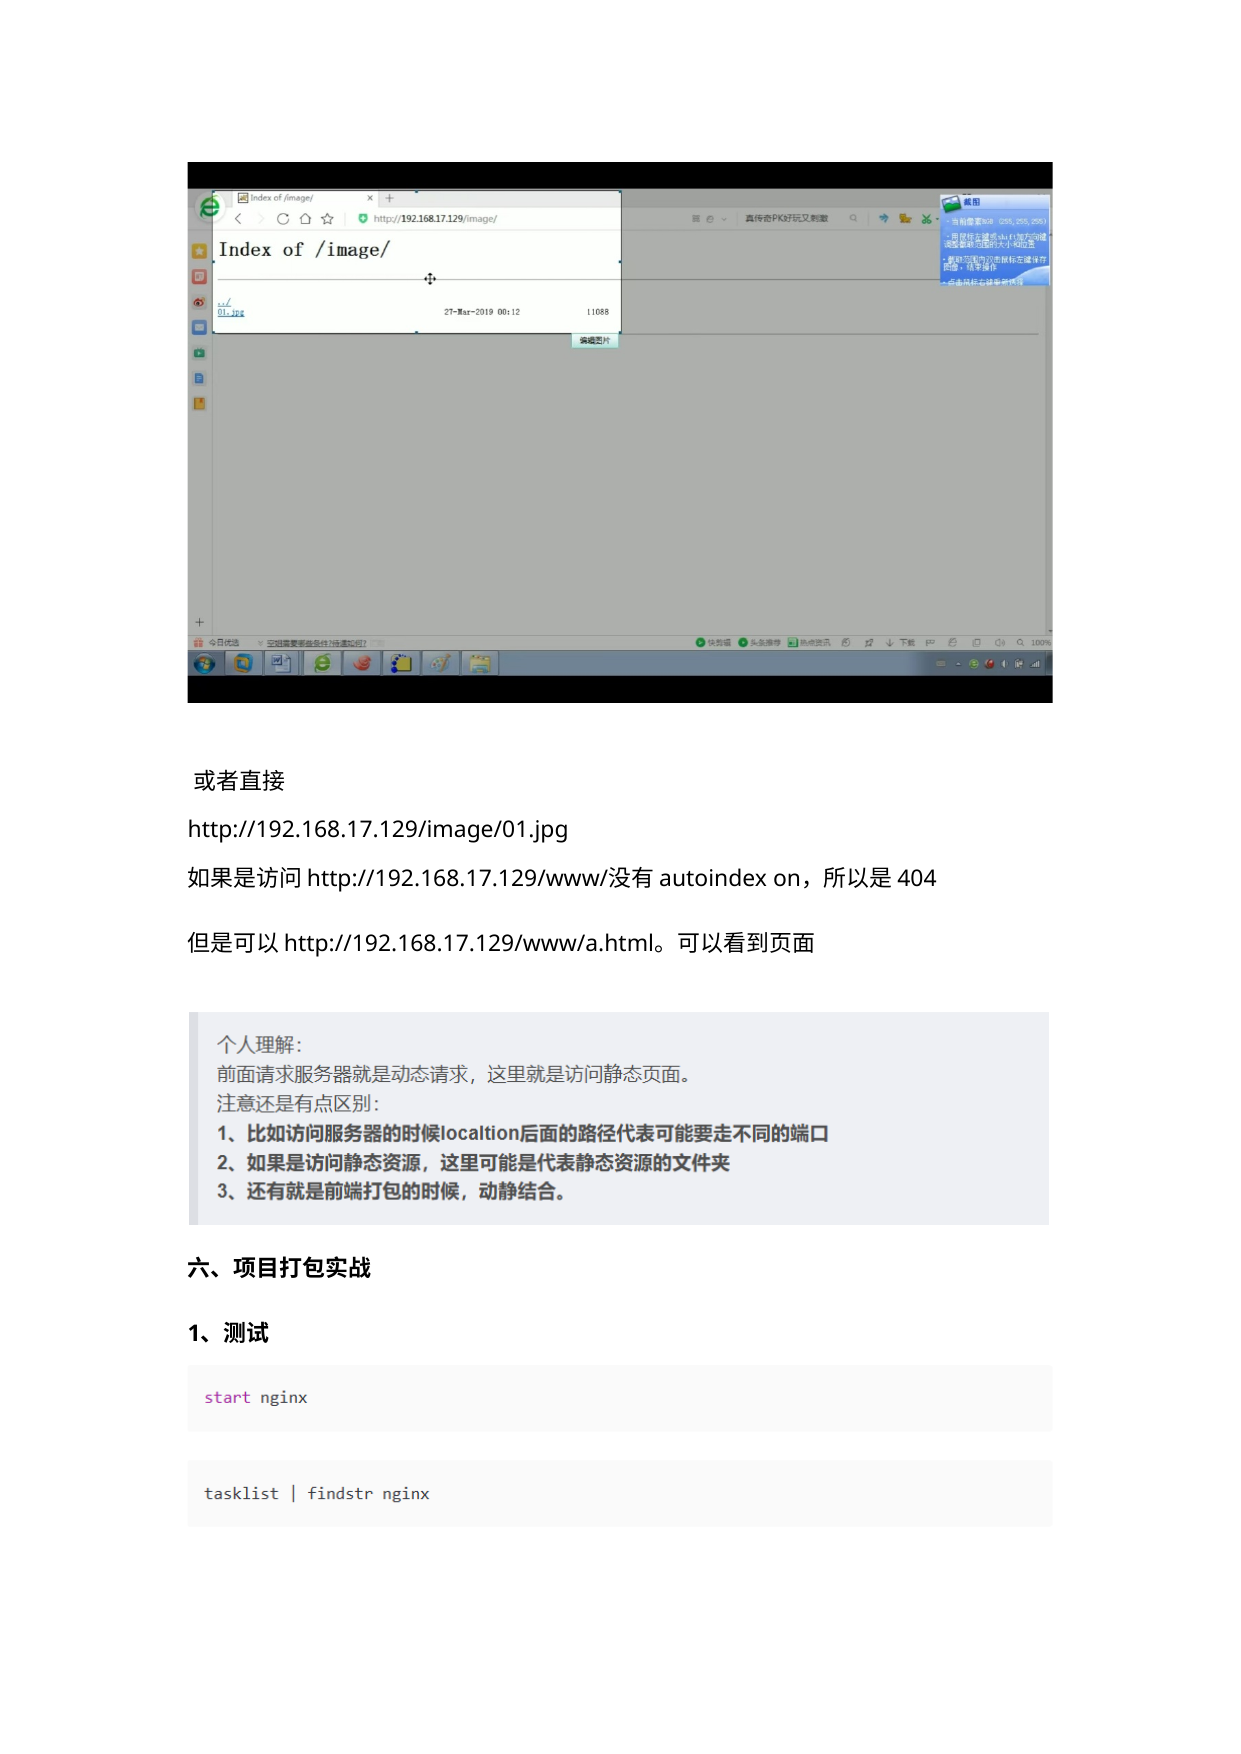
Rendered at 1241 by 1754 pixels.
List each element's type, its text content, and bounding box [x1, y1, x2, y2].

picture [187, 1007, 1053, 1225]
text http://192.168.17.129/image/01.jpg [187, 812, 1053, 844]
text 但是可以http://192.168.17.129/www/a.html。可以看到页面 [187, 909, 1053, 974]
text 或者直接 [187, 747, 1053, 812]
text 如果是访问http://192.168.17.129/www/没有autoindex on，所以是404 [187, 844, 1053, 909]
text 六、项目打包实战 [187, 1234, 1053, 1299]
text 1、测试 [187, 1299, 1053, 1364]
picture [187, 162, 1053, 703]
picture [187, 1364, 1053, 1536]
